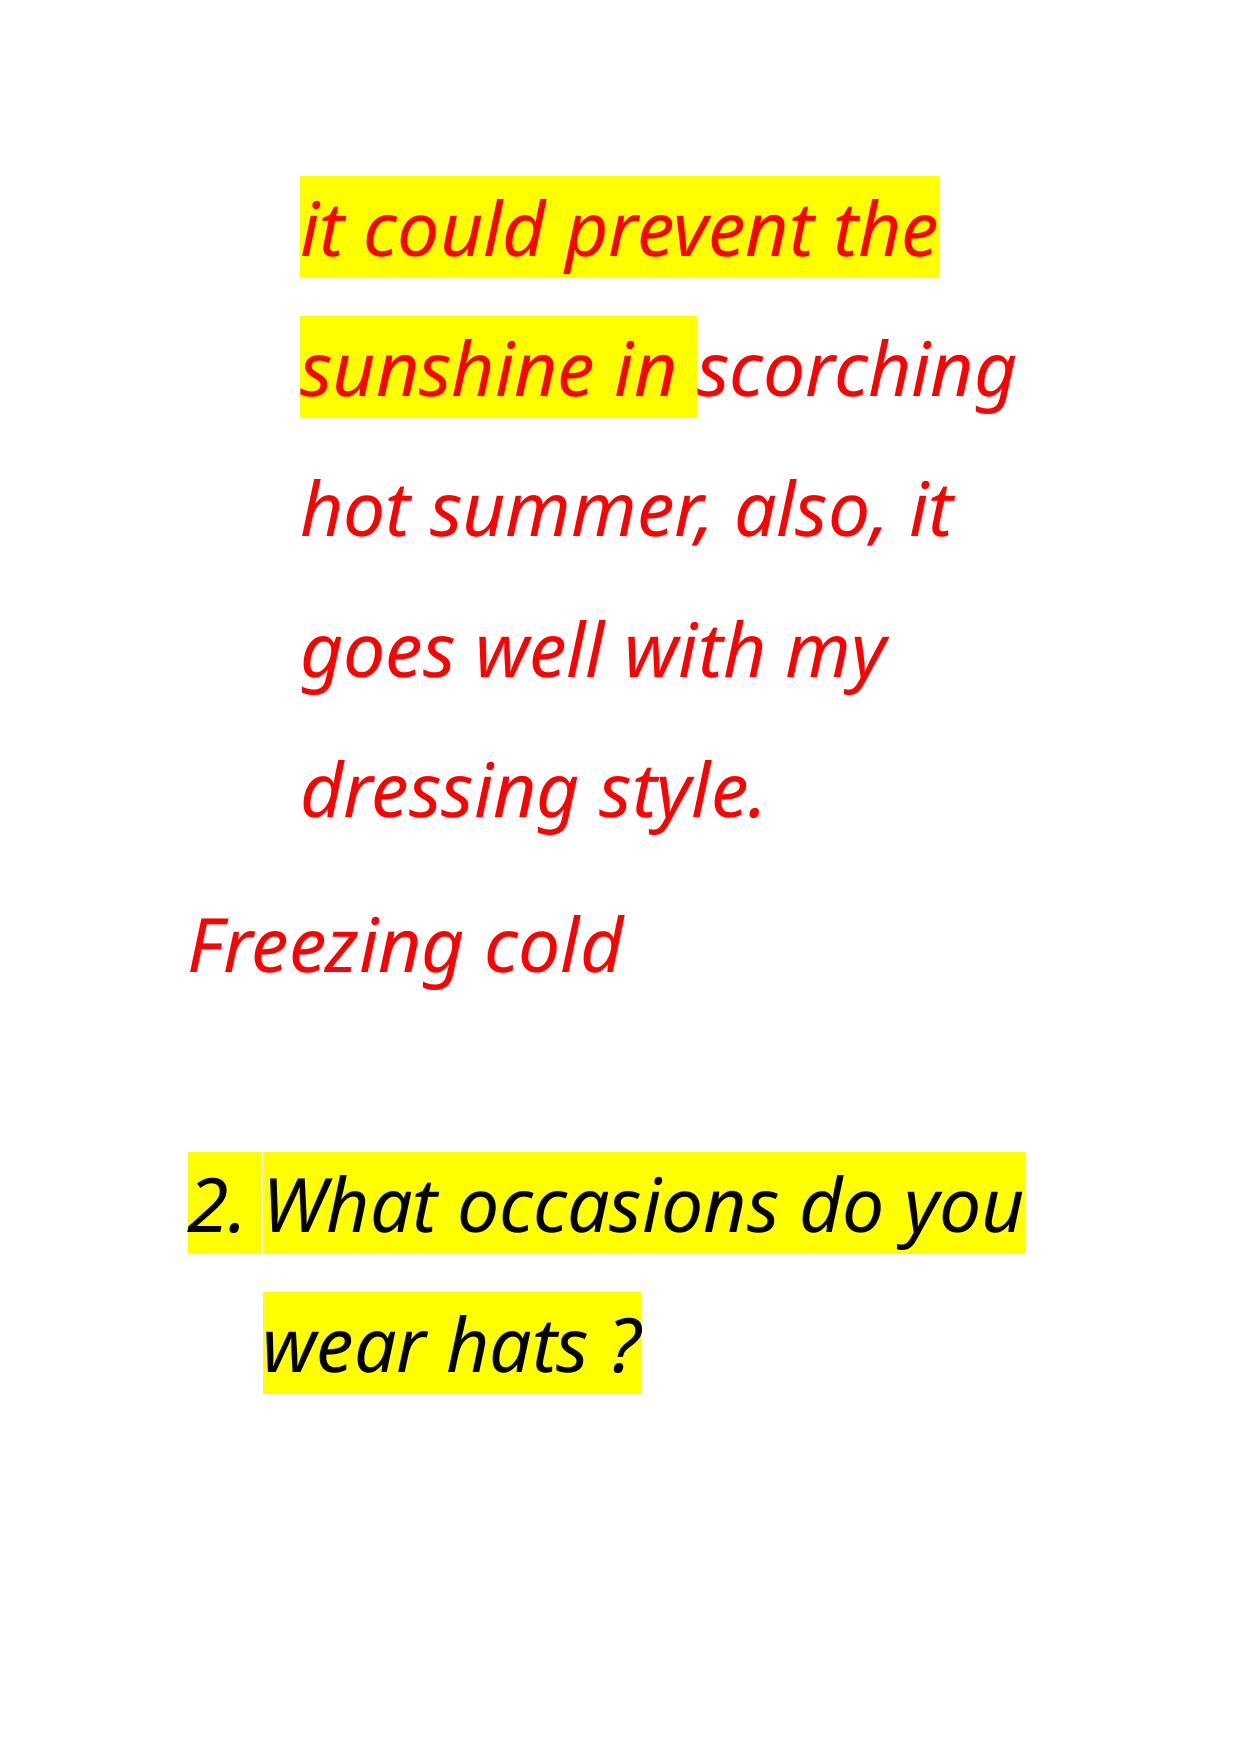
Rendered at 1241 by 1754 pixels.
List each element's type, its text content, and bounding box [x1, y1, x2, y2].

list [262, 162, 1053, 853]
text Freezing cold [187, 878, 1053, 1008]
list What occasions do you wear hats ? [187, 1138, 1053, 1408]
